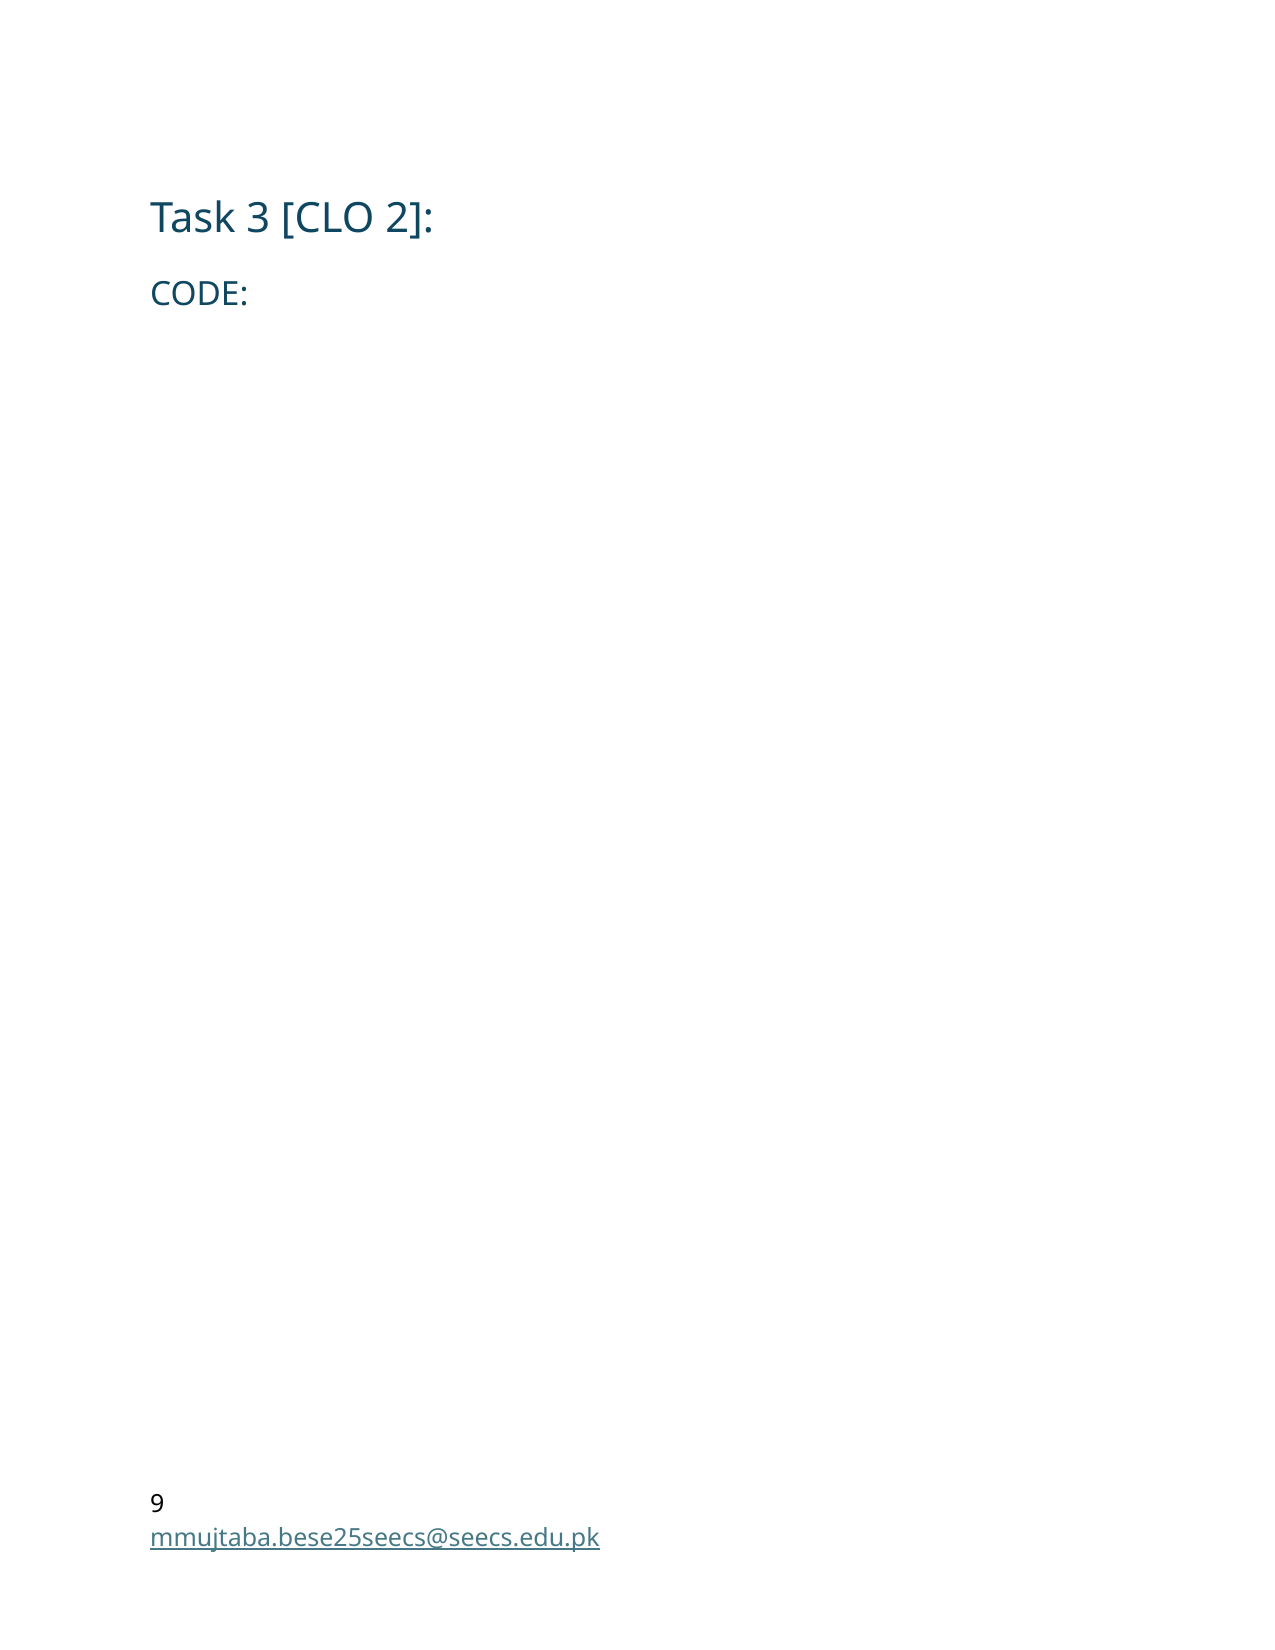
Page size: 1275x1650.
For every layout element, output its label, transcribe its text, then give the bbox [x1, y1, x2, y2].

subtitle Task 3 [CLO 2]: [150, 187, 1125, 244]
subtitle CODE: [150, 269, 1125, 315]
